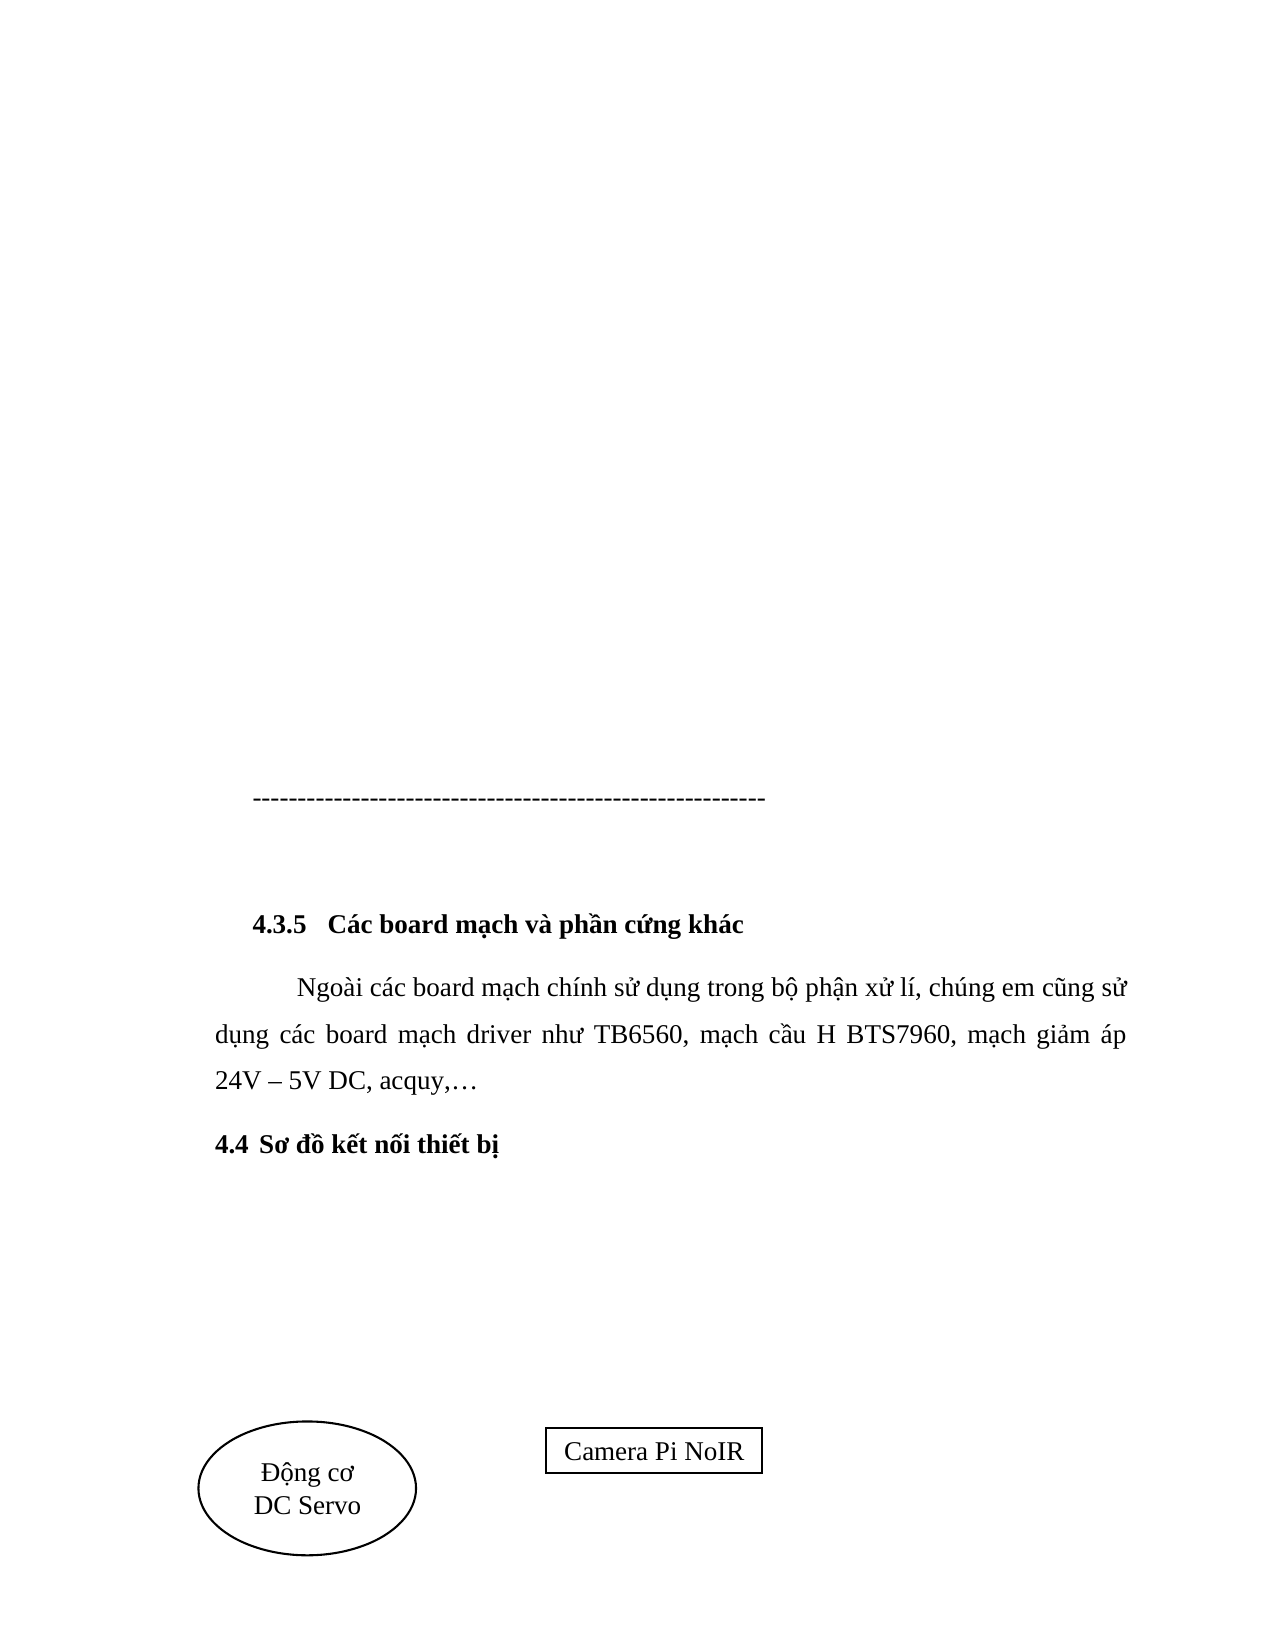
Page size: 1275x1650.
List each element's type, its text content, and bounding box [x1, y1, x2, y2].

text Ngoài các board mạch chính sử dụng trong bộ phận xử lí, chúng em cũng sử dụng các board mạch driver như TB6560, mạch cầu H BTS7960, mạch giảm áp 24V – 5V DC, acquy,… [215, 971, 1127, 1096]
subtitle Sơ đồ kết nối thiết bị [215, 1128, 1127, 1159]
subtitle Các board mạch và phần cứng khác [252, 908, 1127, 939]
text --------------------------------------------------------- [177, 781, 1127, 812]
